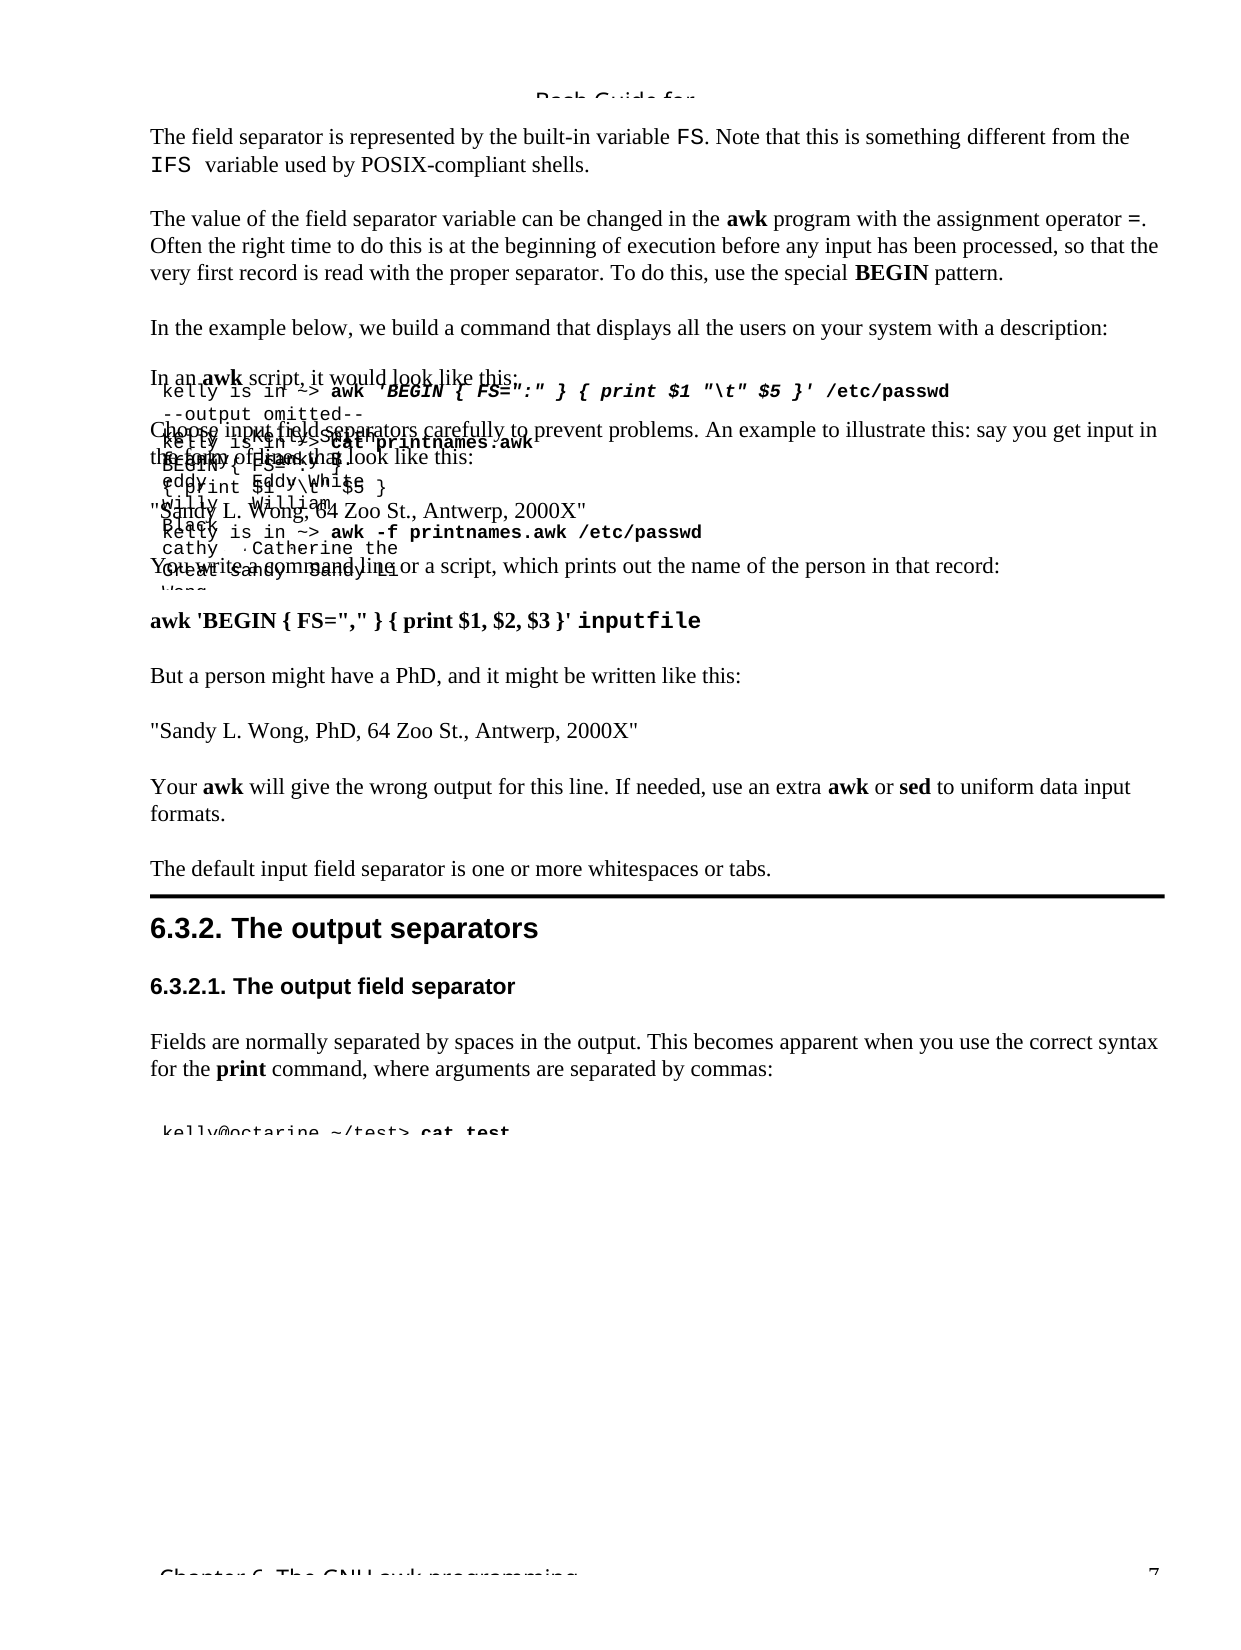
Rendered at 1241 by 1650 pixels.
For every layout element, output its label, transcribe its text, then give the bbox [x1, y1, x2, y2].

text "Sandy L. Wong, 64 Zoo St., Antwerp, 2000X" [150, 497, 1240, 524]
text IFS variable used by POSIX-compliant shells. [150, 150, 1240, 178]
text But a person might have a PhD, and it might be written like this: [150, 663, 1240, 689]
text "Sandy L. Wong, PhD, 64 Zoo St., Antwerp, 2000X" [150, 718, 1240, 744]
text The field separator is represented by the built-in variable FS. Note that this is something different from the [150, 122, 1240, 150]
text You write a command line or a script, which prints out the name of the person in that record: [150, 553, 1240, 579]
text The default input field separator is one or more whitespaces or tabs. [150, 854, 1240, 881]
text Fields are normally separated by spaces in the output. This becomes apparent when you use the correct syntax for the print command, where arguments are separated by commas: [150, 1028, 1162, 1082]
text Choose input field separators carefully to prevent problems. An example to illustrate this: say you get input in the form of lines that look like this: [150, 416, 1161, 469]
text The value of the field separator variable can be changed in the awk program with the assignment operator =. Often the right time to do this is at the beginning of execution before any input has been processed, so that the very first record is read with the proper separator. To do this, use the special BEGIN pattern. [150, 204, 1162, 285]
subtitle The output separators [150, 893, 1240, 945]
text In an awk script, it would look like this: [150, 365, 1240, 391]
subtitle The output field separator [150, 973, 1240, 999]
text In the example below, we build a command that displays all the users on your system with a description: [150, 314, 1240, 340]
subtitle awk 'BEGIN { FS="," } { print $1, $2, $3 }' inputfile [150, 608, 1240, 636]
text Your awk will give the wrong output for this line. If needed, use an extra awk or sed to uniform data input formats. [150, 773, 1133, 826]
